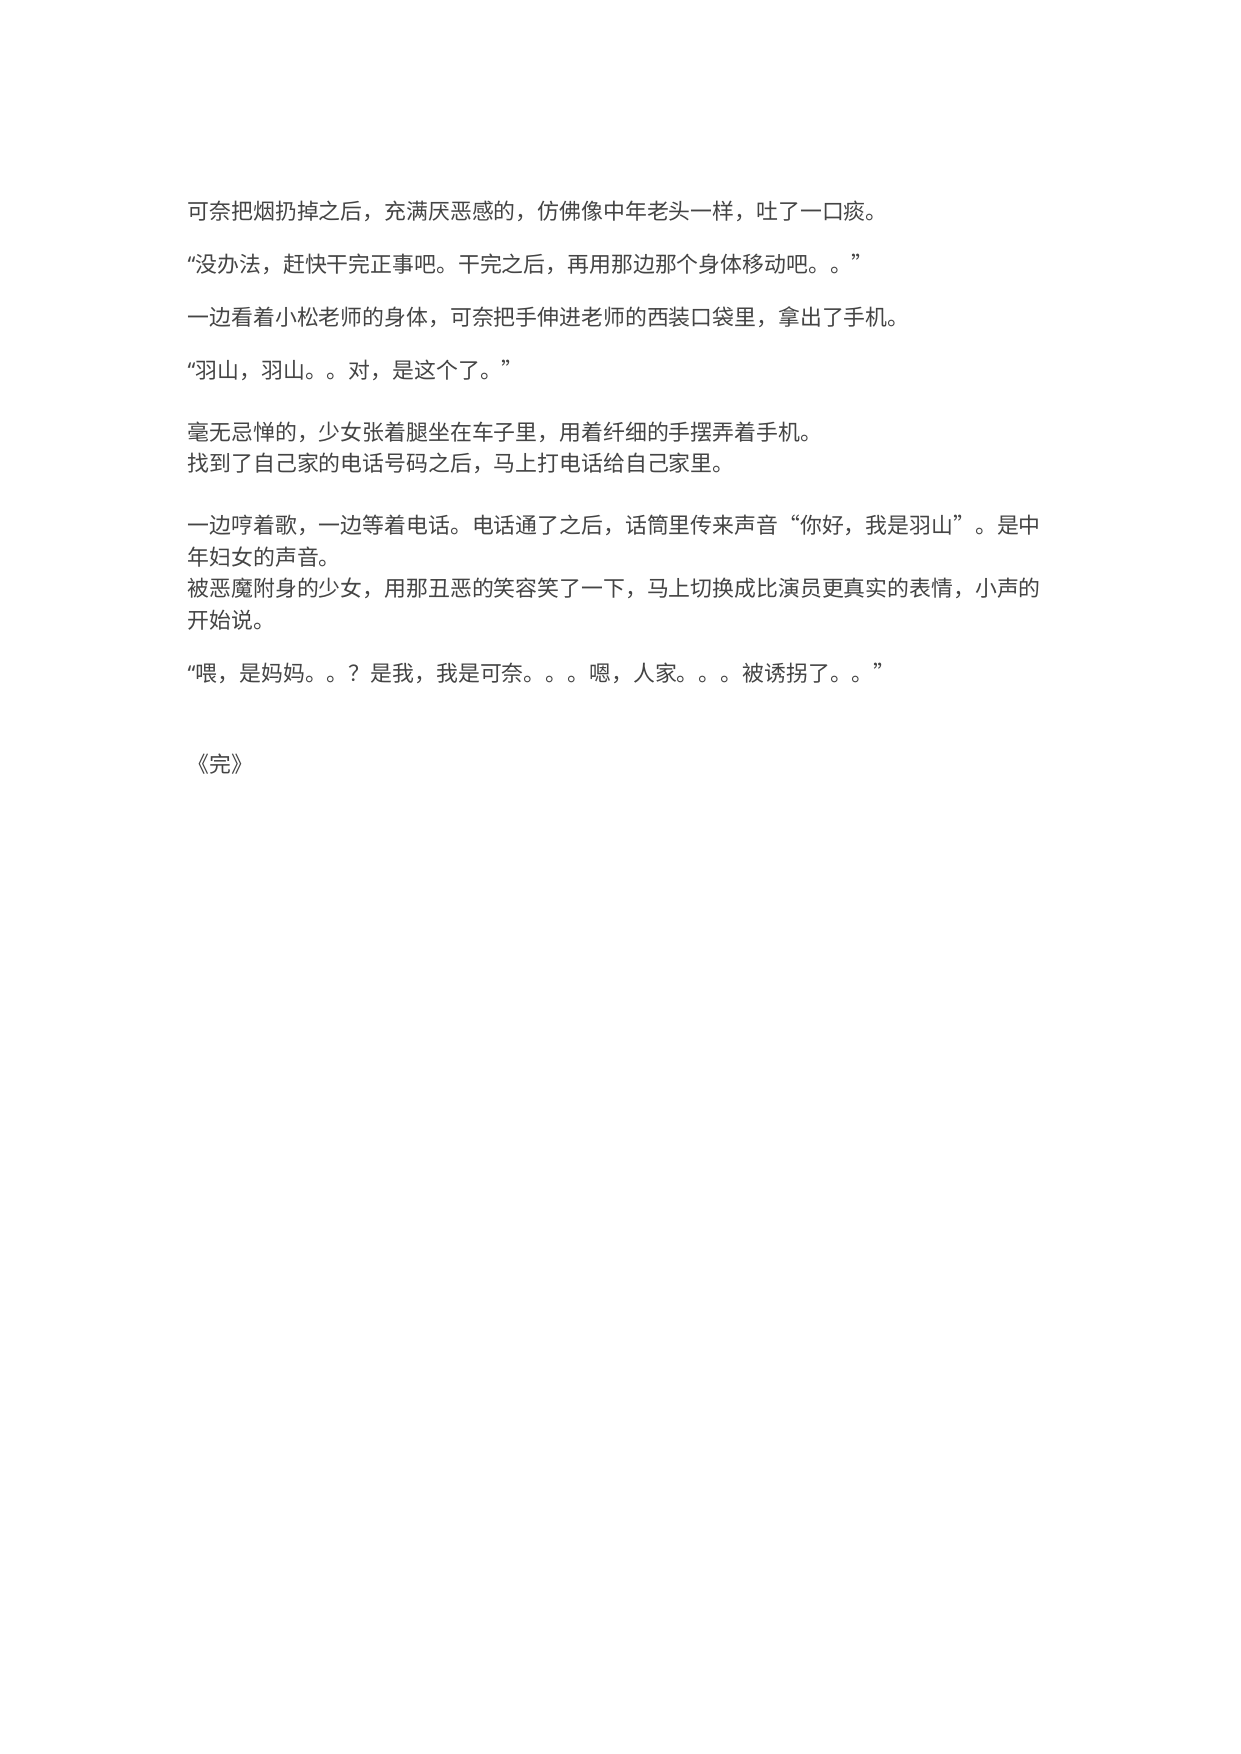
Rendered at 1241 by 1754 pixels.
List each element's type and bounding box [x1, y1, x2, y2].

text [187, 164, 1053, 800]
